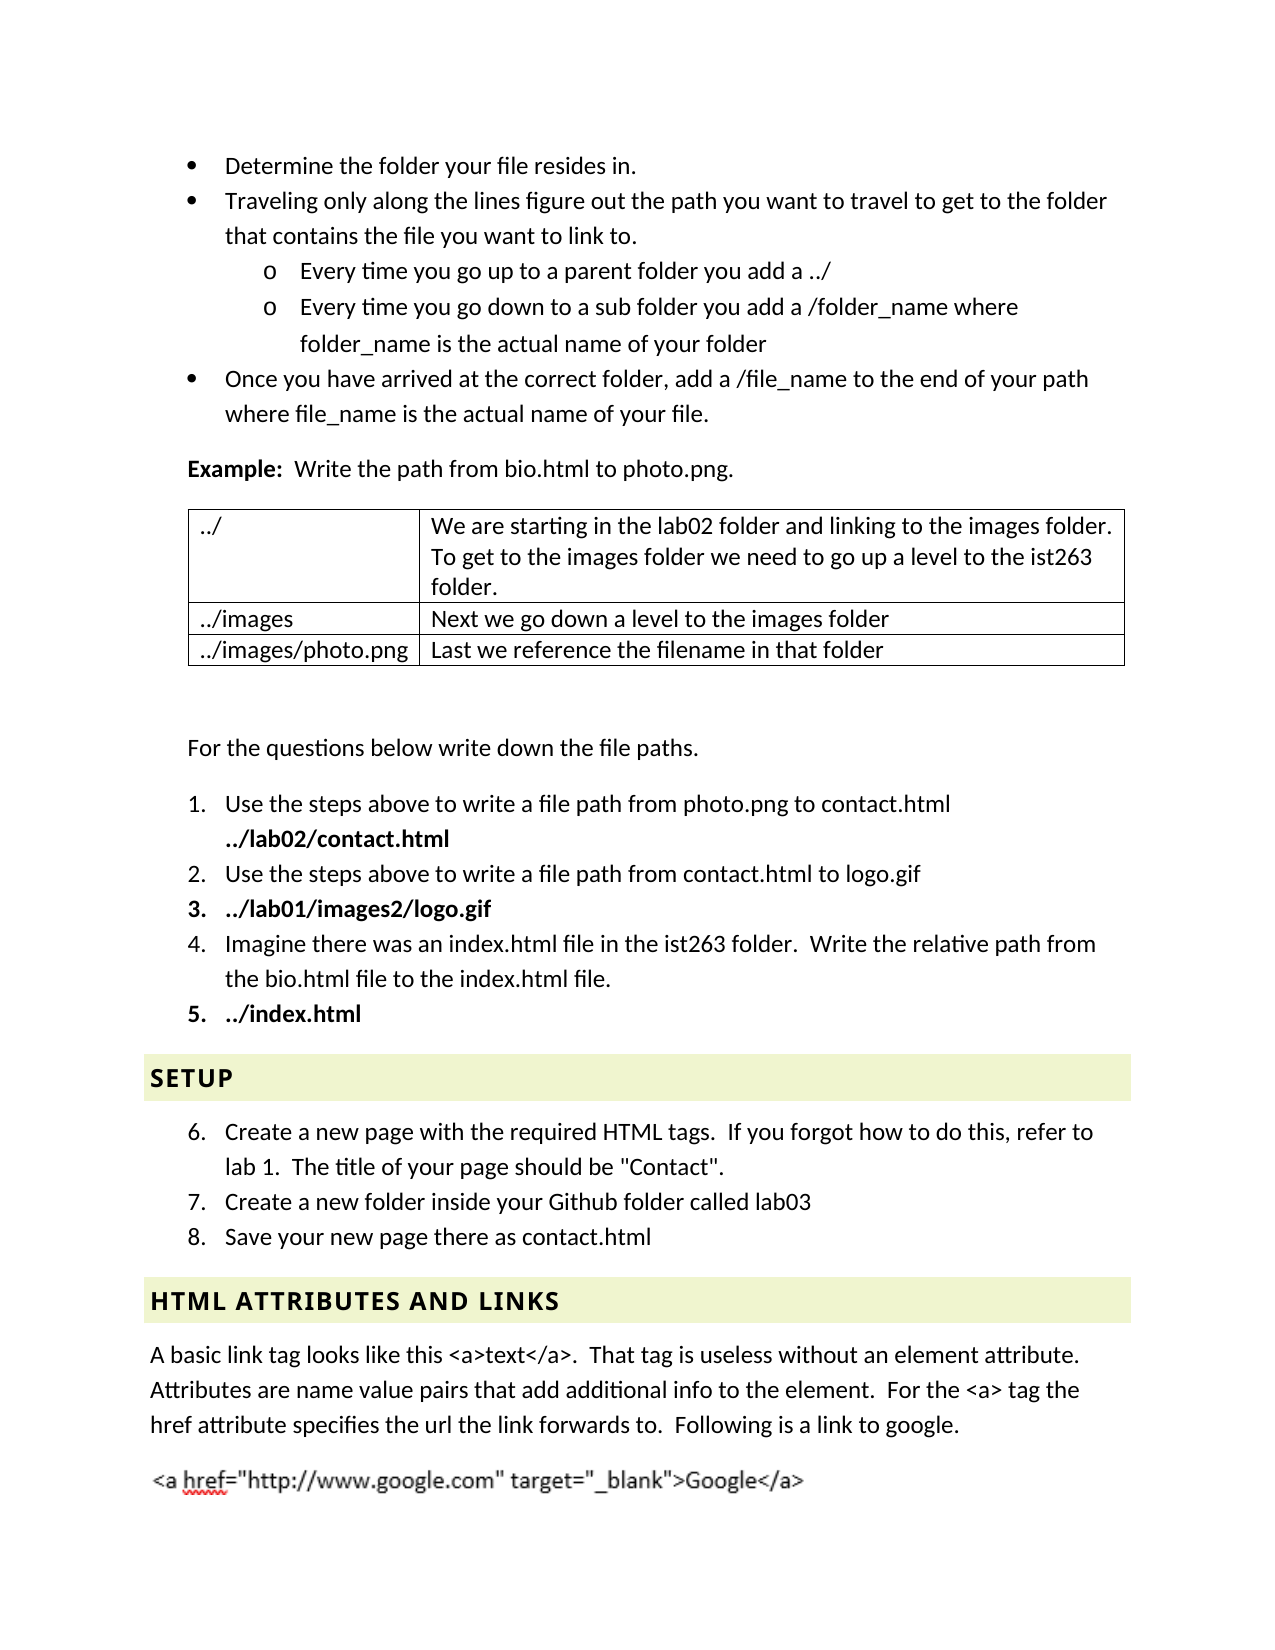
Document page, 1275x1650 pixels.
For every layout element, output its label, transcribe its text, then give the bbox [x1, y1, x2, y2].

table_cell Last we reference the filename in that folder [420, 635, 1124, 665]
text A basic link tag looks like this <a>text</a>. That tag is useless without an element attribute. Attributes are name value pairs that add additional info to the element. For the <a> tag the href attribute specifies the url the link forwards to. Following is a link to google. [150, 1339, 1125, 1439]
list Use the steps above to write a file path from photo.png to contact.html [187, 788, 1125, 819]
table_cell ../images/photo.png [189, 635, 419, 665]
picture [150, 1465, 818, 1495]
list Determine the folder your file resides in. [187, 150, 1125, 181]
subtitle Setup [150, 1060, 1125, 1094]
list Once you have arrived at the correct folder, add a /file_name to the end of your path where file_name is the actual name of your file. [187, 363, 1125, 428]
subtitle HTML Attributes and Links [150, 1283, 1125, 1317]
table_cell ../images [189, 603, 419, 633]
table_cell Next we go down a level to the images folder [420, 603, 1124, 633]
list ../lab01/images2/logo.gif [187, 893, 1125, 924]
list Every time you go down to a sub folder you add a /folder_name where folder_name is the actual name of your folder [262, 291, 1125, 358]
list Imagine there was an index.html file in the ist263 folder. Write the relative path from the bio.html file to the index.html file. [187, 928, 1125, 994]
list Traveling only along the lines figure out the path you want to travel to get to the folder that contains the file you want to link to. [187, 185, 1125, 251]
list ../index.html [187, 998, 1125, 1029]
table_header ../ [189, 510, 419, 602]
list Use the steps above to write a file path from contact.html to logo.gif [187, 858, 1125, 889]
list Create a new page with the required HTML tags. If you forgot how to do this, refer to lab 1. The title of your page should be "Contact". [187, 1116, 1125, 1182]
text Example: Write the path from bio.html to photo.png. [187, 453, 1125, 484]
table_header We are starting in the lab02 folder and linking to the images folder. To get to the images folder we need to go up a level to the ist263 folder. [420, 510, 1124, 602]
list ../lab02/contact.html [225, 823, 1125, 854]
text For the questions below write down the file paths. [187, 732, 1125, 763]
list Create a new folder inside your Github folder called lab03 [187, 1186, 1125, 1217]
list Save your new page there as contact.html [187, 1221, 1125, 1252]
list Every time you go up to a parent folder you add a ../ [262, 255, 1125, 287]
